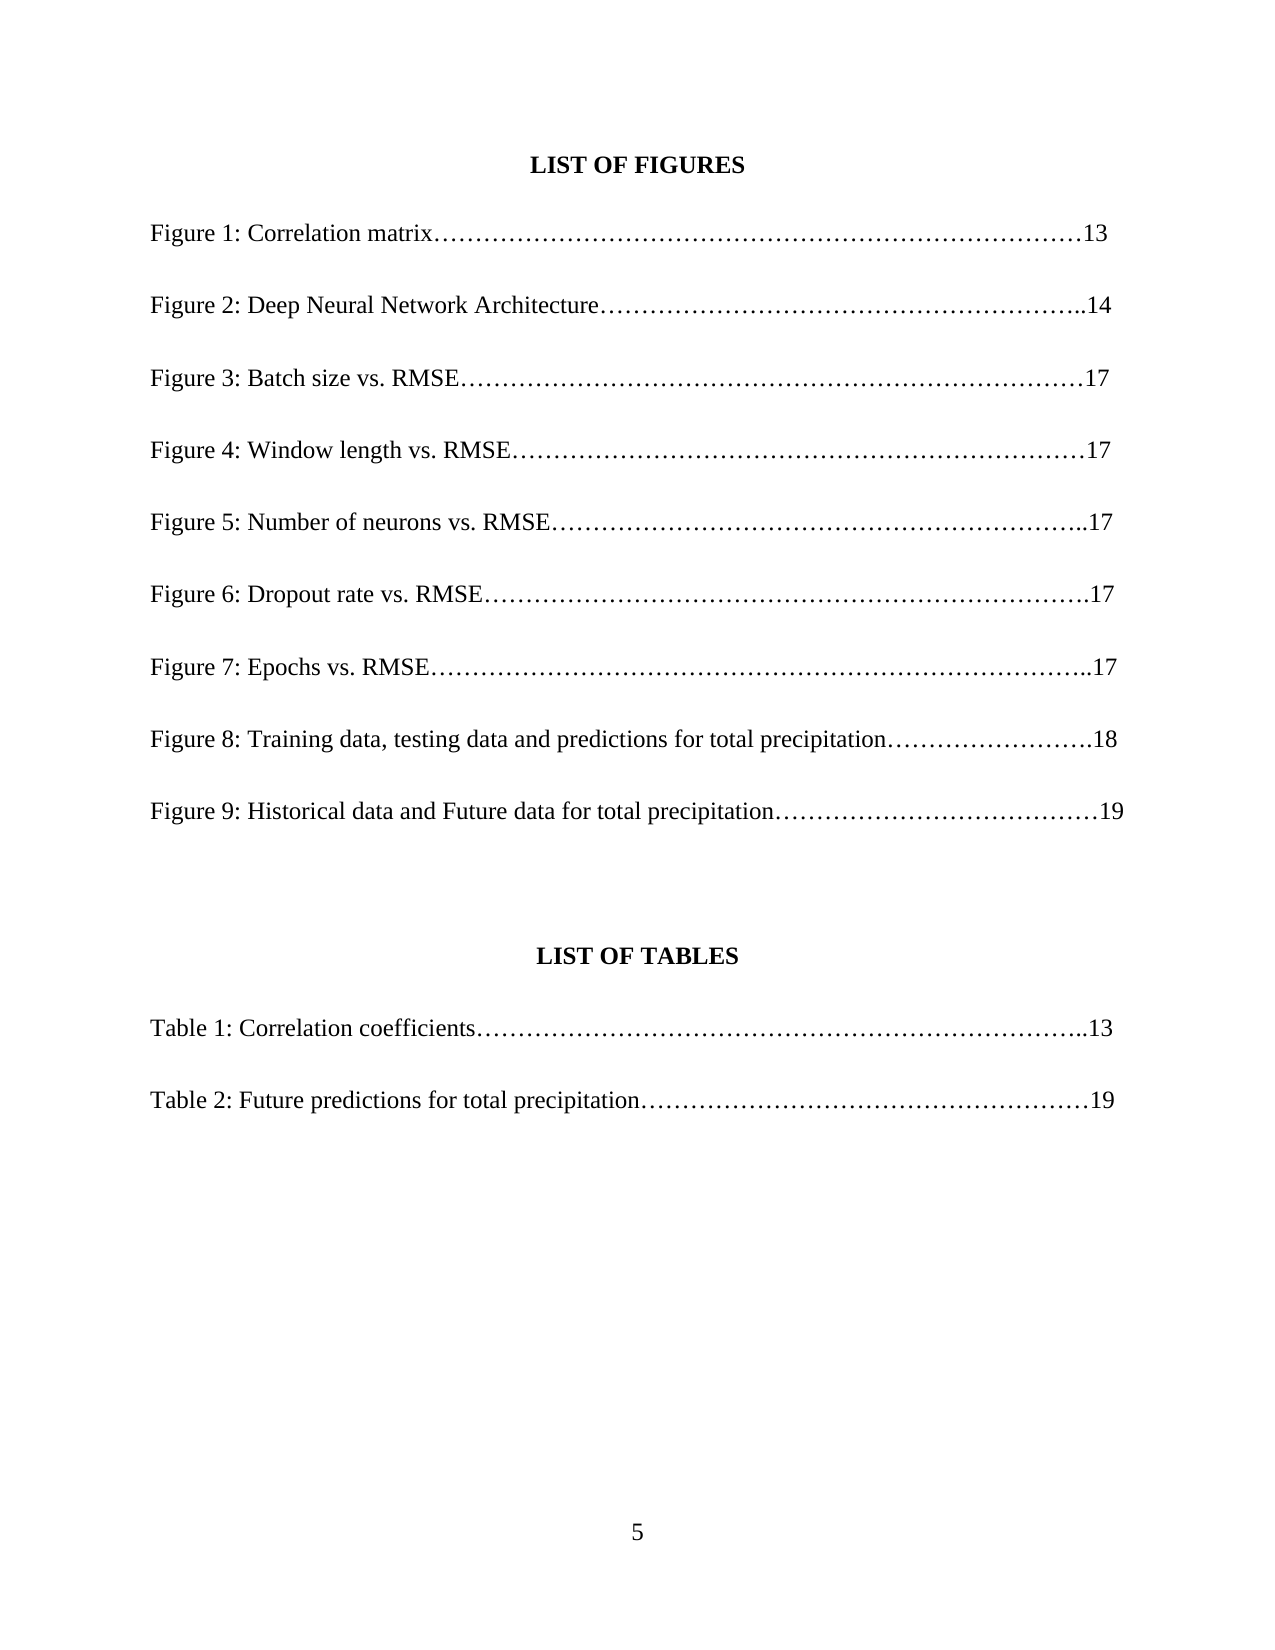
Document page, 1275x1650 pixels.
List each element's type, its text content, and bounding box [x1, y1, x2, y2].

text Figure 2: Deep Neural Network Architecture…………………………………………………..14 [150, 290, 1125, 319]
text LIST OF TABLES [150, 941, 1125, 970]
text Figure 4: Window length vs. RMSE……………………………………………………………17 [150, 435, 1125, 464]
text Figure 3: Batch size vs. RMSE…………………………………………………………………17 [150, 363, 1125, 391]
text Figure 8: Training data, testing data and predictions for total precipitation…………………….18 [150, 724, 1125, 753]
text Figure 7: Epochs vs. RMSE……………………………………………………………………..17 [150, 652, 1125, 681]
text Figure 9: Historical data and Future data for total precipitation…………………………………19 [150, 796, 1125, 825]
text Figure 5: Number of neurons vs. RMSE………………………………………………………..17 [150, 507, 1125, 536]
text Table 2: Future predictions for total precipitation………………………………………………19 [150, 1086, 1125, 1114]
text Figure 1: Correlation matrix……………………………………………………………………13 [150, 218, 1125, 247]
text LIST OF FIGURES [150, 150, 1125, 179]
text Table 1: Correlation coefficients………………………………………………………………..13 [150, 1013, 1125, 1042]
text Figure 6: Dropout rate vs. RMSE……………………………………………………………….17 [150, 579, 1125, 608]
